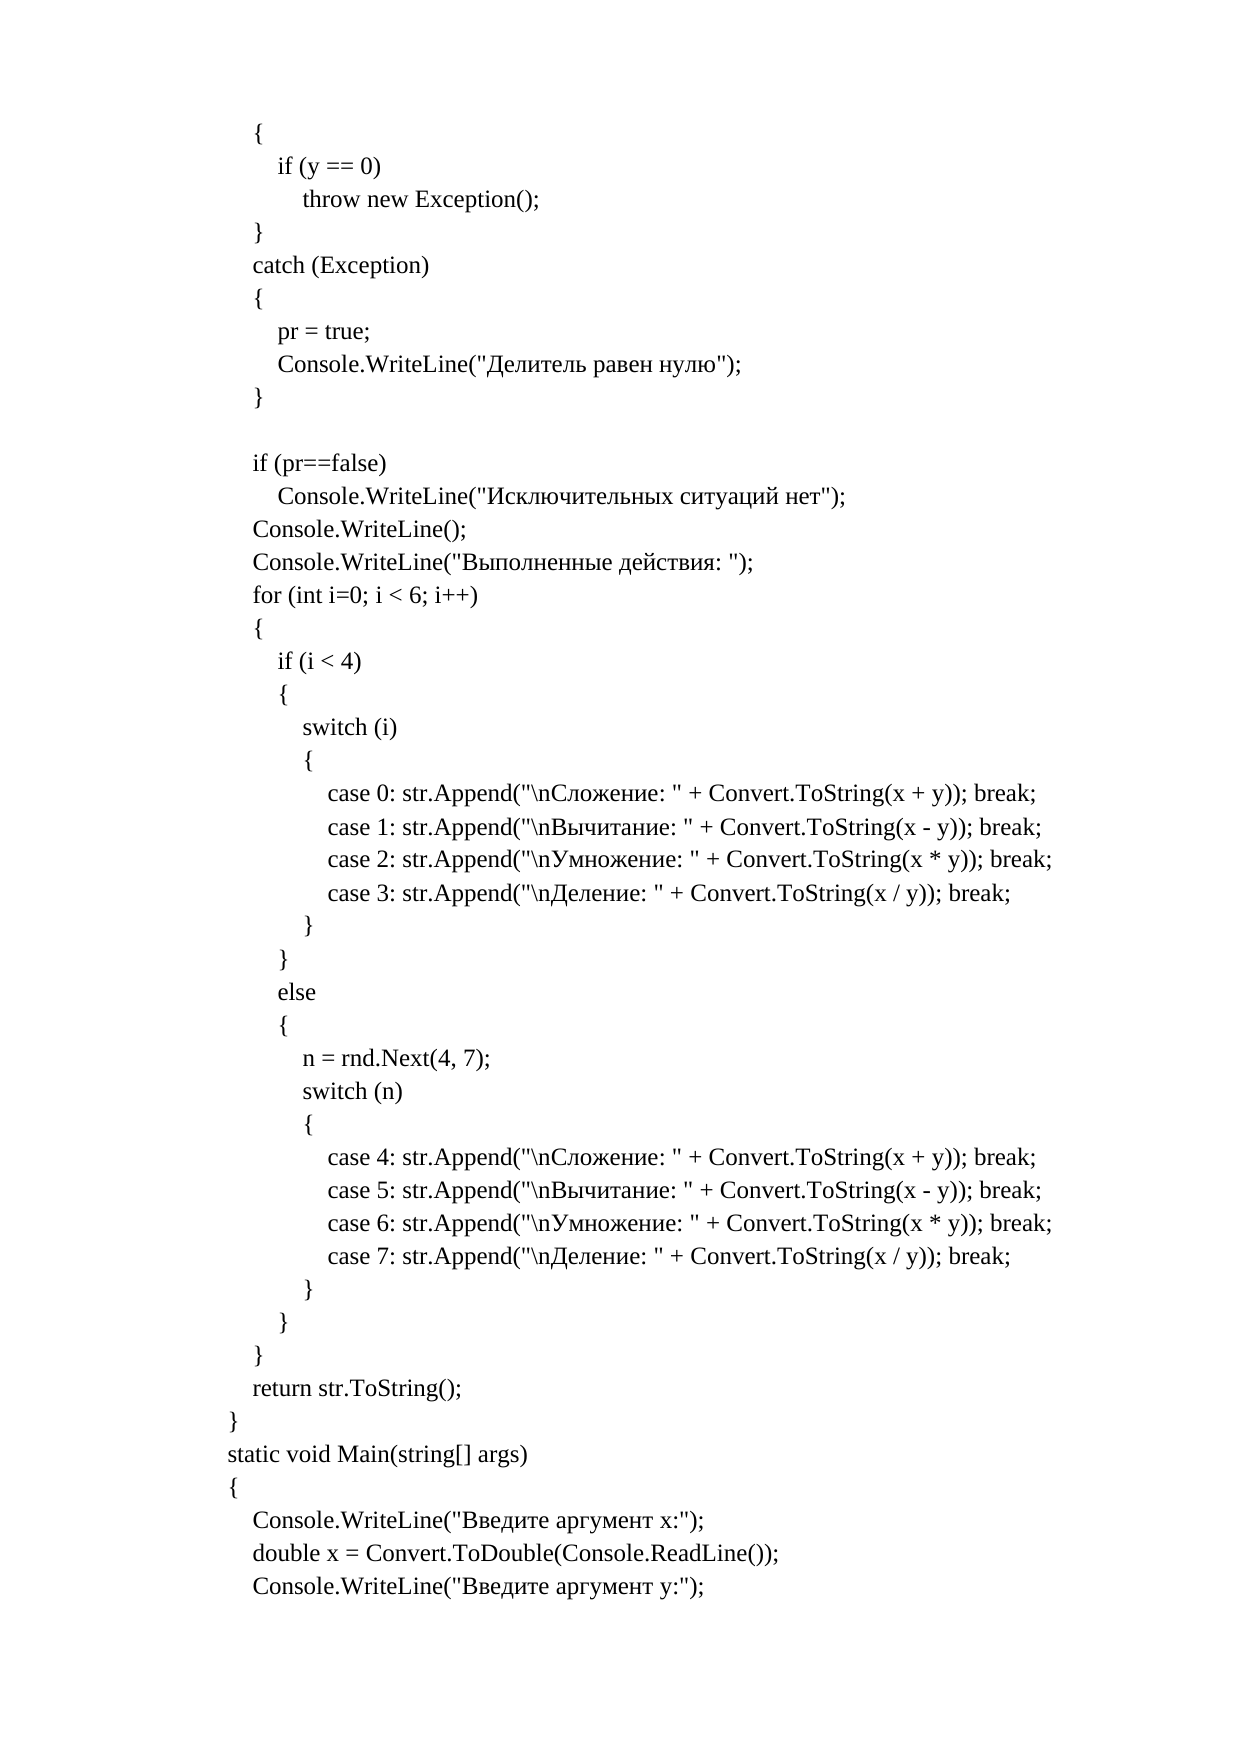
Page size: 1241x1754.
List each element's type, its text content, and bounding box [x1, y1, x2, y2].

text switch (n) [177, 1076, 1152, 1104]
text case 0: str.Append("\nСложение: " + Convert.ToString(x + y)); break; [177, 778, 1152, 807]
text } [177, 944, 1152, 972]
text pr = true; [177, 316, 1152, 345]
text } [177, 911, 1152, 939]
text case 4: str.Append("\nСложение: " + Convert.ToString(x + y)); break; [177, 1142, 1152, 1171]
text } [177, 217, 1152, 246]
text case 2: str.Append("\nУмножение: " + Convert.ToString(x * y)); break; [177, 844, 1152, 873]
text } [177, 1307, 1152, 1336]
text { [177, 283, 1152, 312]
text return str.ToString(); [177, 1373, 1152, 1402]
text double x = Convert.ToDouble(Console.ReadLine()); [177, 1538, 1152, 1567]
text Console.WriteLine(); [177, 514, 1152, 543]
text case 5: str.Append("\nВычитание: " + Convert.ToString(x - y)); break; [177, 1175, 1152, 1203]
text if (y == 0) [177, 151, 1152, 180]
text Console.WriteLine("Исключительных ситуаций нет"); [177, 481, 1152, 510]
text { [177, 118, 1152, 147]
text } [177, 1406, 1152, 1435]
text throw new Exception(); [177, 184, 1152, 213]
text } [177, 382, 1152, 411]
text Console.WriteLine("Делитель равен нулю"); [177, 349, 1152, 378]
text if (pr==false) [177, 448, 1152, 477]
text { [177, 613, 1152, 642]
text if (i < 4) [177, 646, 1152, 675]
text { [177, 1010, 1152, 1038]
text } [177, 1340, 1152, 1369]
text case 6: str.Append("\nУмножение: " + Convert.ToString(x * y)); break; [177, 1208, 1152, 1237]
text { [177, 679, 1152, 708]
text } [177, 1274, 1152, 1303]
text Console.WriteLine("Введите аргумент x:"); [177, 1505, 1152, 1534]
text Console.WriteLine("Выполненные действия: "); [177, 547, 1152, 576]
text case 3: str.Append("\nДеление: " + Convert.ToString(x / y)); break; [177, 878, 1152, 906]
text { [177, 746, 1152, 774]
text static void Main(string[] args) [177, 1439, 1152, 1468]
text { [177, 1472, 1152, 1501]
text n = rnd.Next(4, 7); [177, 1043, 1152, 1071]
text Console.WriteLine("Введите аргумент y:"); [177, 1571, 1152, 1600]
text for (int i=0; i < 6; i++) [177, 580, 1152, 609]
text case 7: str.Append("\nДеление: " + Convert.ToString(x / y)); break; [177, 1241, 1152, 1269]
text switch (i) [177, 712, 1152, 741]
text { [177, 1109, 1152, 1137]
text case 1: str.Append("\nВычитание: " + Convert.ToString(x - y)); break; [177, 812, 1152, 840]
text catch (Exception) [177, 250, 1152, 279]
text else [177, 977, 1152, 1005]
